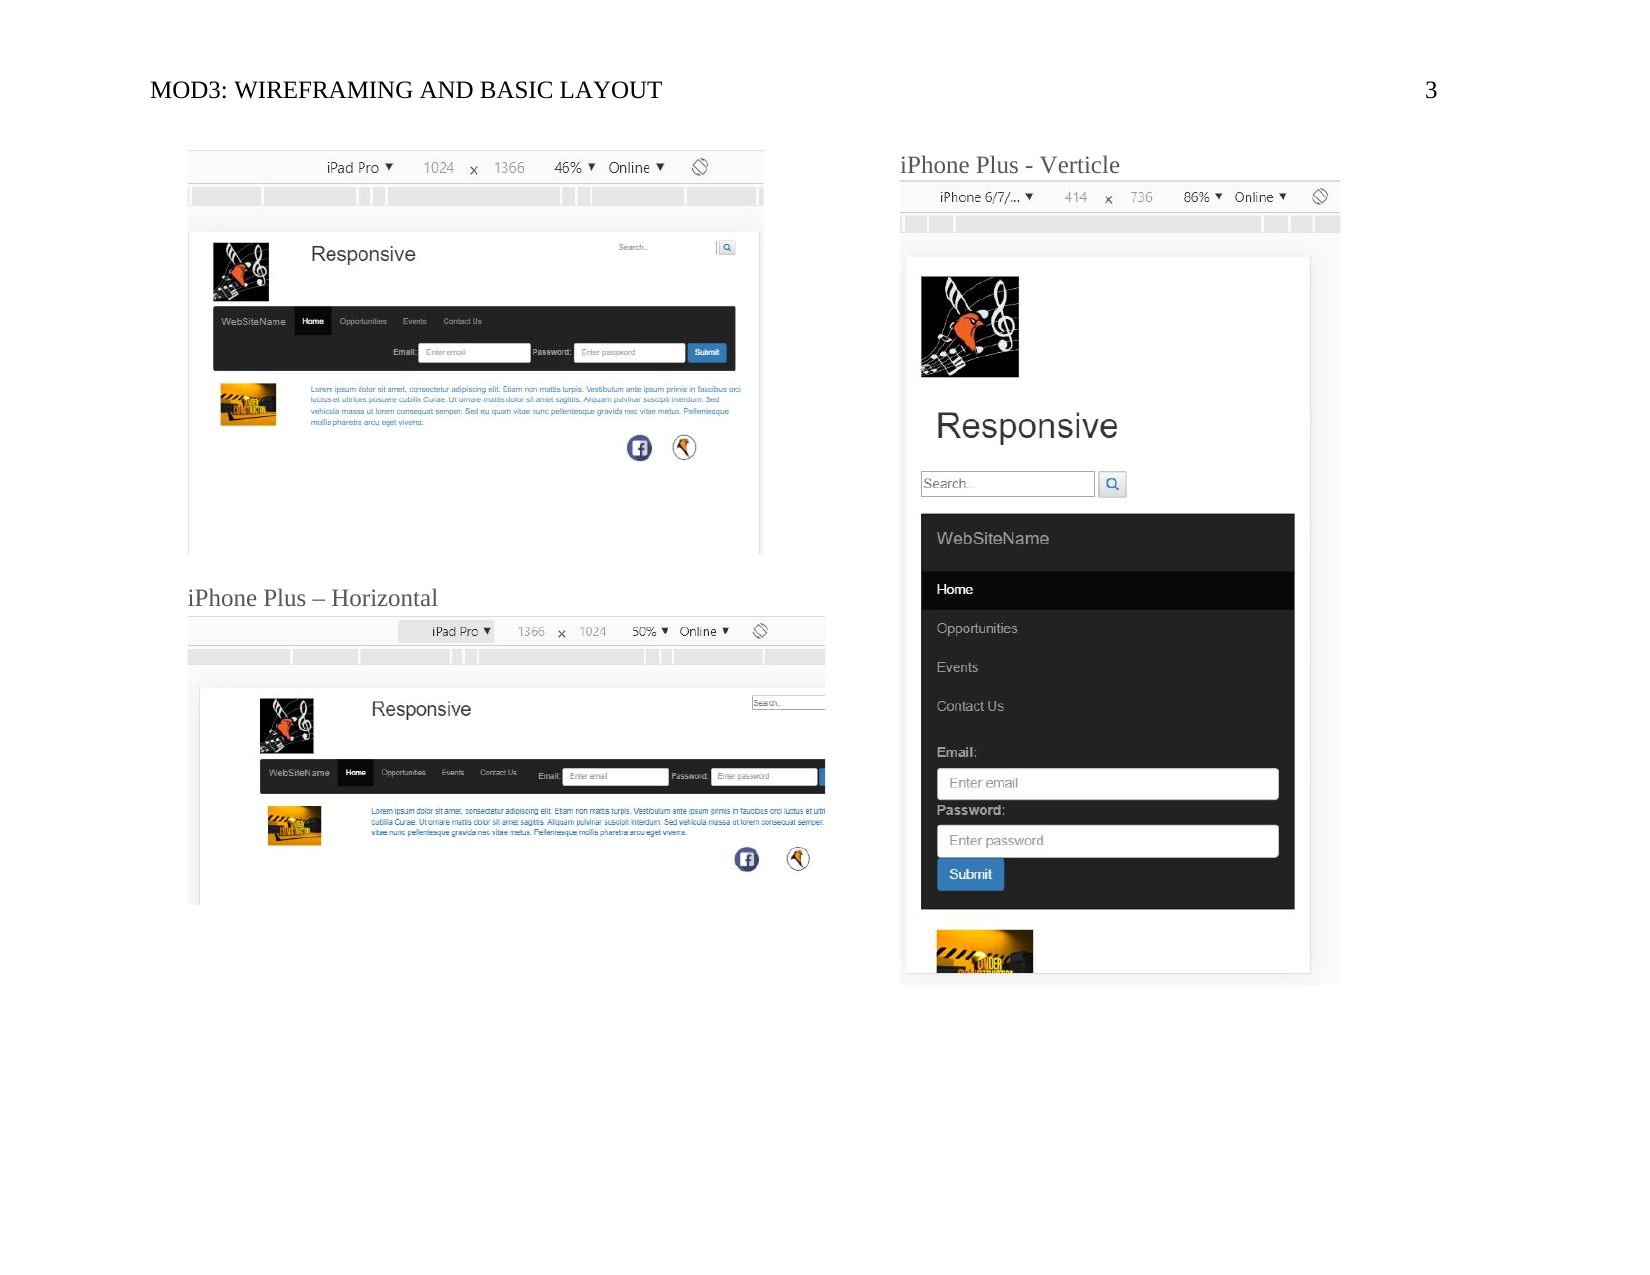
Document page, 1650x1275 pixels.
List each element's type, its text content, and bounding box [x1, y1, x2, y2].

text iPhone Plus – Horizontal [187, 583, 787, 611]
text iPhone Plus - Verticle [900, 150, 1500, 179]
picture [900, 178, 1341, 985]
picture [187, 611, 826, 905]
picture [187, 150, 764, 555]
